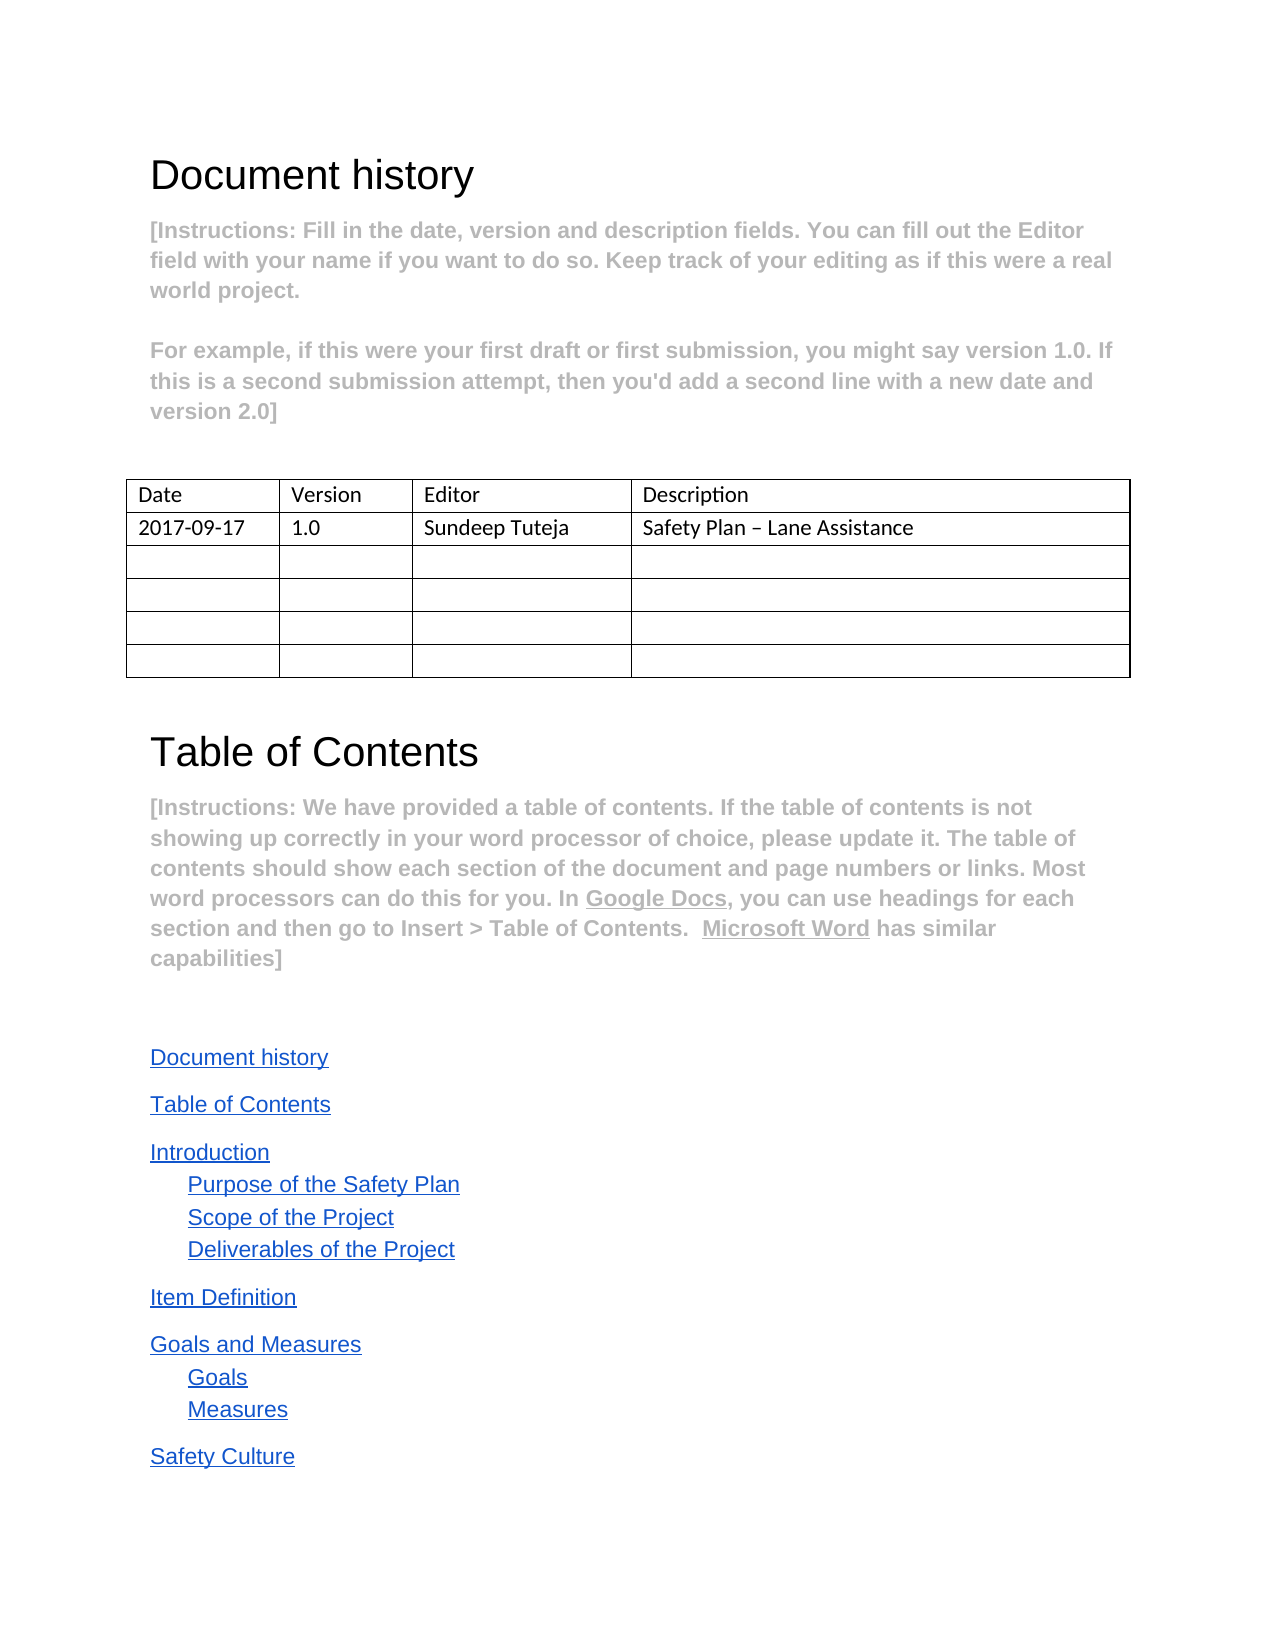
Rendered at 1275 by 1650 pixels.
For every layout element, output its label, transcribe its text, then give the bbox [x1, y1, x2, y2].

table_cell [632, 612, 1129, 644]
table_cell Sundeep Tuteja [413, 513, 631, 545]
table_cell [632, 645, 1129, 677]
table_cell [632, 546, 1129, 578]
table_cell [632, 579, 1129, 611]
table_header Date [127, 480, 279, 512]
text [Instructions: We have provided a table of contents. If the table of contents is not showing up correctly in your word processor of choice, please update it. The table of contents should show each section of the document and page numbers or links. Most word processors can do this for you. In Google Docs, you can use headings for each section and then go to Insert > Table of Contents. Microsoft Word has similar capabilities] [150, 794, 1125, 972]
text For example, if this were your first draft or first submission, you might say version 1.0. If this is a second submission attempt, then you'd add a second line with a new date and version 2.0] [150, 337, 1125, 424]
table_cell [280, 546, 412, 578]
subtitle Document history [150, 150, 1125, 198]
table_cell [280, 579, 412, 611]
table_cell Safety Plan – Lane Assistance [632, 513, 1129, 545]
table_cell [127, 546, 279, 578]
table_header Description [632, 480, 1129, 512]
table_cell [280, 645, 412, 677]
table_cell 2017-09-17 [127, 513, 279, 545]
text [Instructions: Fill in the date, version and description fields. You can fill out the Editor field with your name if you want to do so. Keep track of your editing as if this were a real world project. [150, 217, 1125, 303]
table_header Editor [413, 480, 631, 512]
table_cell [127, 645, 279, 677]
table_header Version [280, 480, 412, 512]
table_cell [127, 612, 279, 644]
table_cell [280, 612, 412, 644]
subtitle Table of Contents [150, 728, 1125, 776]
table_cell 1.0 [280, 513, 412, 545]
table_cell [413, 612, 631, 644]
table_cell [413, 546, 631, 578]
table_cell [413, 645, 631, 677]
table_cell [413, 579, 631, 611]
table_cell [127, 579, 279, 611]
